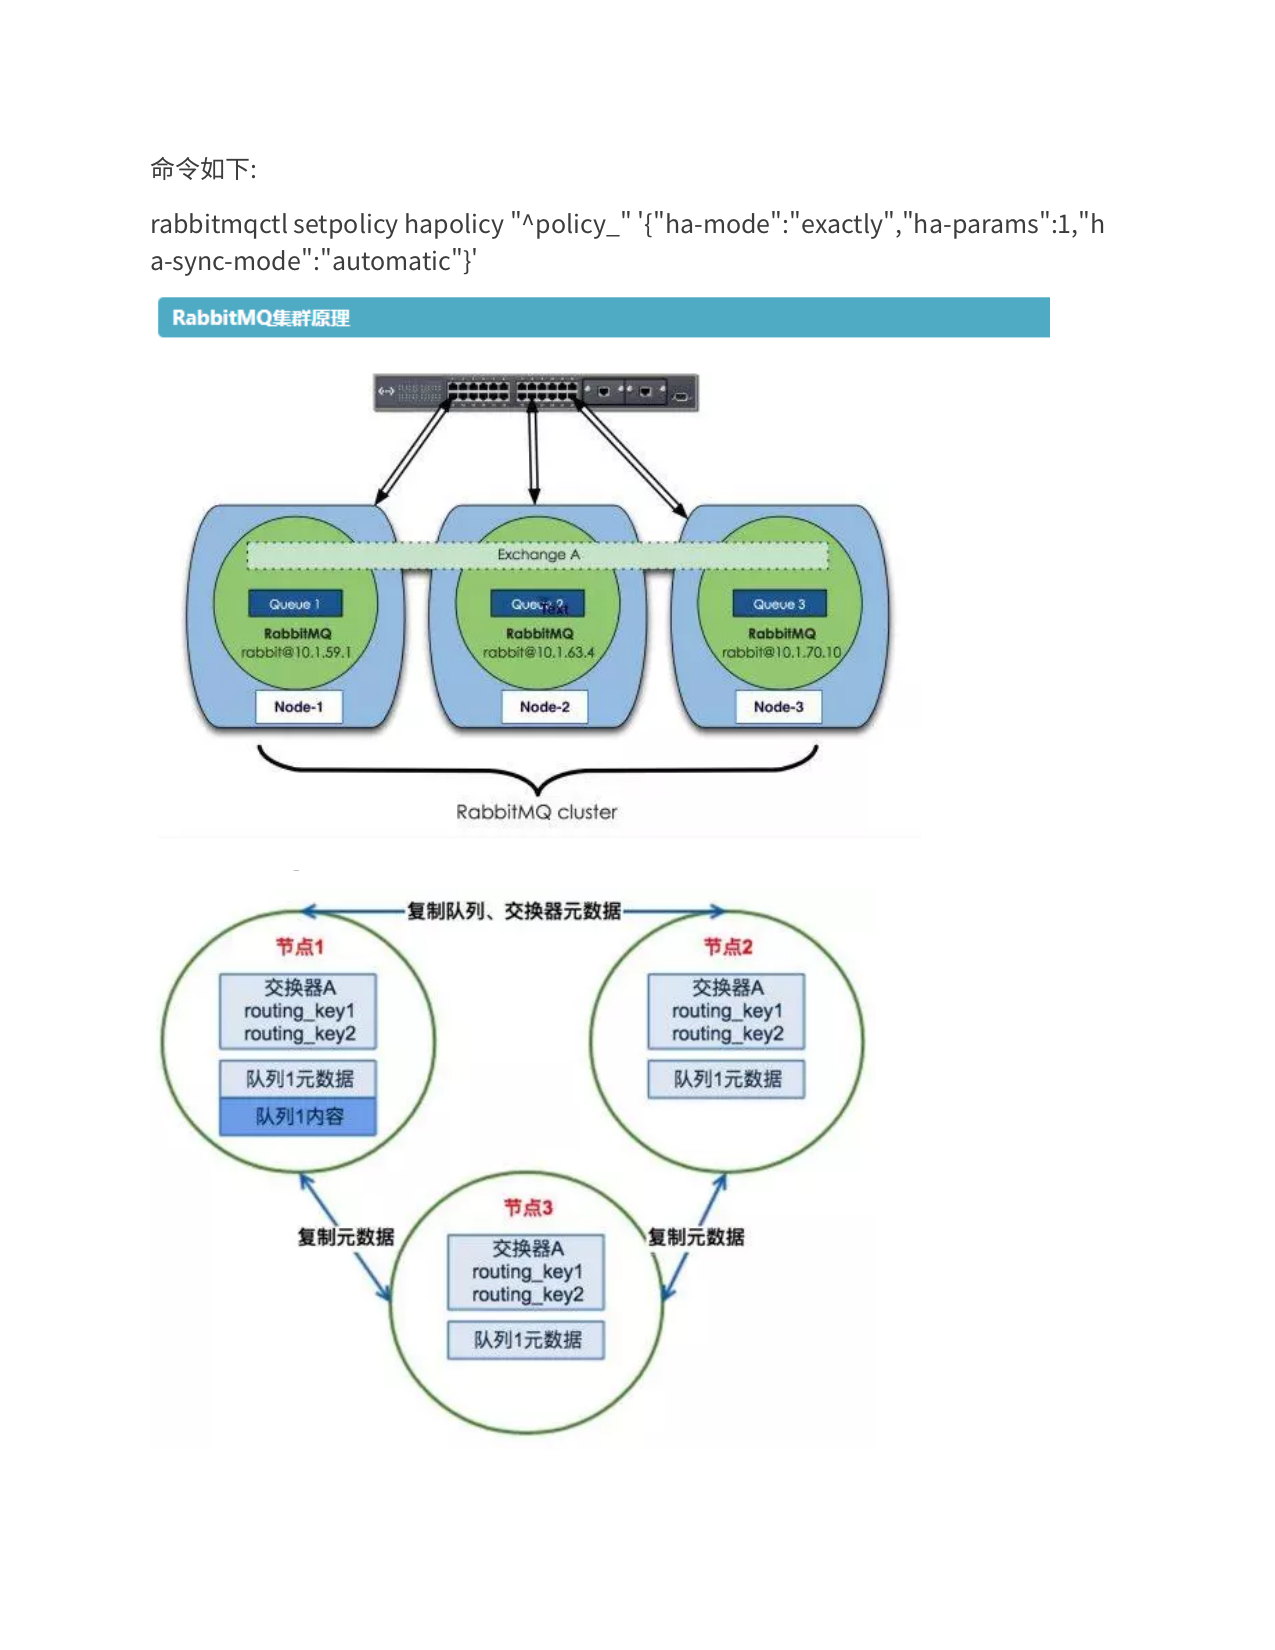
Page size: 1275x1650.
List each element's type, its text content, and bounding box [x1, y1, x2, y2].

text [150, 150, 1125, 186]
picture [150, 296, 1050, 852]
text rabbitmqctl setpolicy hapolicy "^policy_" '{"ha-mode":"exactly","ha-params":1,"ha-sync-mode":"automatic"}' [150, 205, 1125, 277]
picture [150, 870, 1050, 1467]
